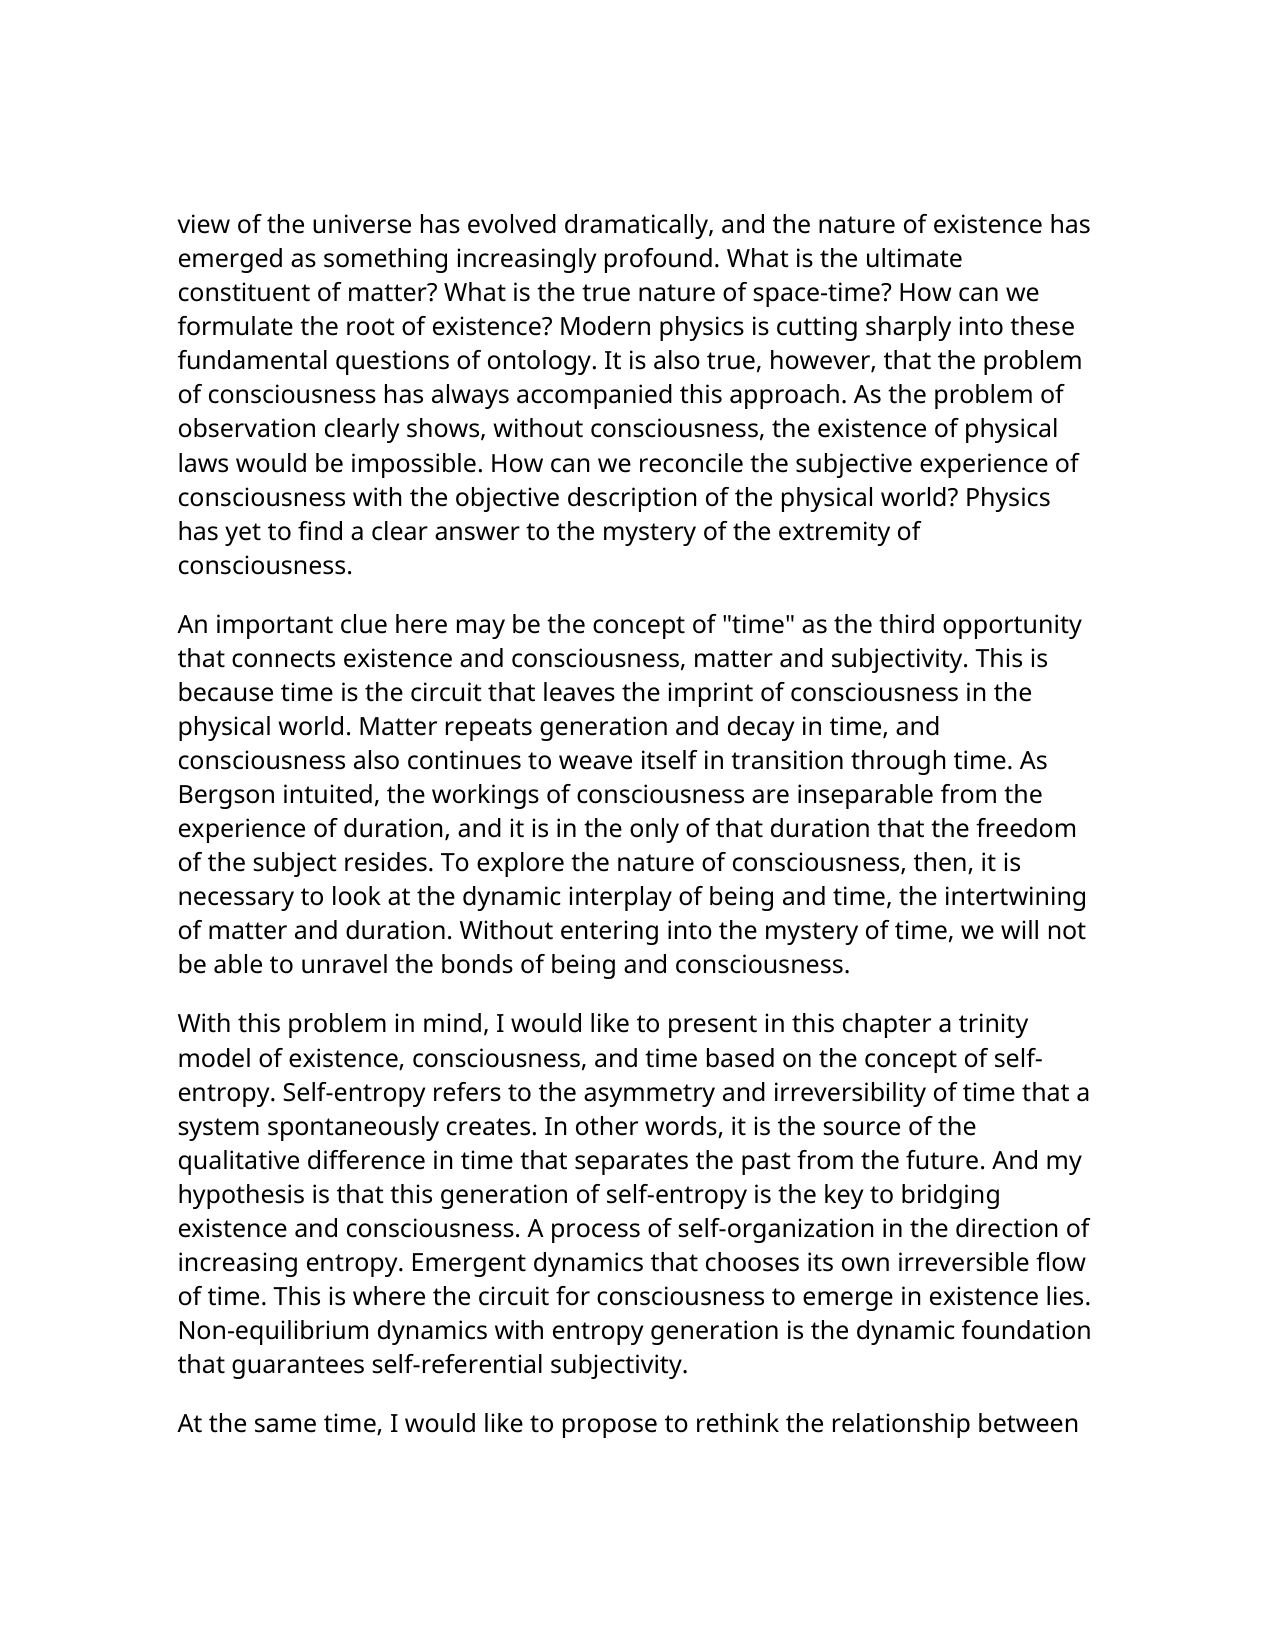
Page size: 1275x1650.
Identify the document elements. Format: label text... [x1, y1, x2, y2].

text With this problem in mind, I would like to present in this chapter a trinity model of existence, consciousness, and time based on the concept of self-entropy. Self-entropy refers to the asymmetry and irreversibility of time that a system spontaneously creates. In other words, it is the source of the qualitative difference in time that separates the past from the future. And my hypothesis is that this generation of self-entropy is the key to bridging existence and consciousness. A process of self-organization in the direction of increasing entropy. Emergent dynamics that chooses its own irreversible flow of time. This is where the circuit for consciousness to emerge in existence lies. Non-equilibrium dynamics with entropy generation is the dynamic foundation that guarantees self-referential subjectivity. [177, 1006, 1098, 1381]
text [177, 1406, 1098, 1440]
text An important clue here may be the concept of "time" as the third opportunity that connects existence and consciousness, matter and subjectivity. This is because time is the circuit that leaves the imprint of consciousness in the physical world. Matter repeats generation and decay in time, and consciousness also continues to weave itself in transition through time. As Bergson intuited, the workings of consciousness are inseparable from the experience of duration, and it is in the only of that duration that the freedom of the subject resides. To explore the nature of consciousness, then, it is necessary to look at the dynamic interplay of being and time, the intertwining of matter and duration. Without entering into the mystery of time, we will not be able to unravel the bonds of being and consciousness. [177, 606, 1098, 981]
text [177, 207, 1098, 581]
